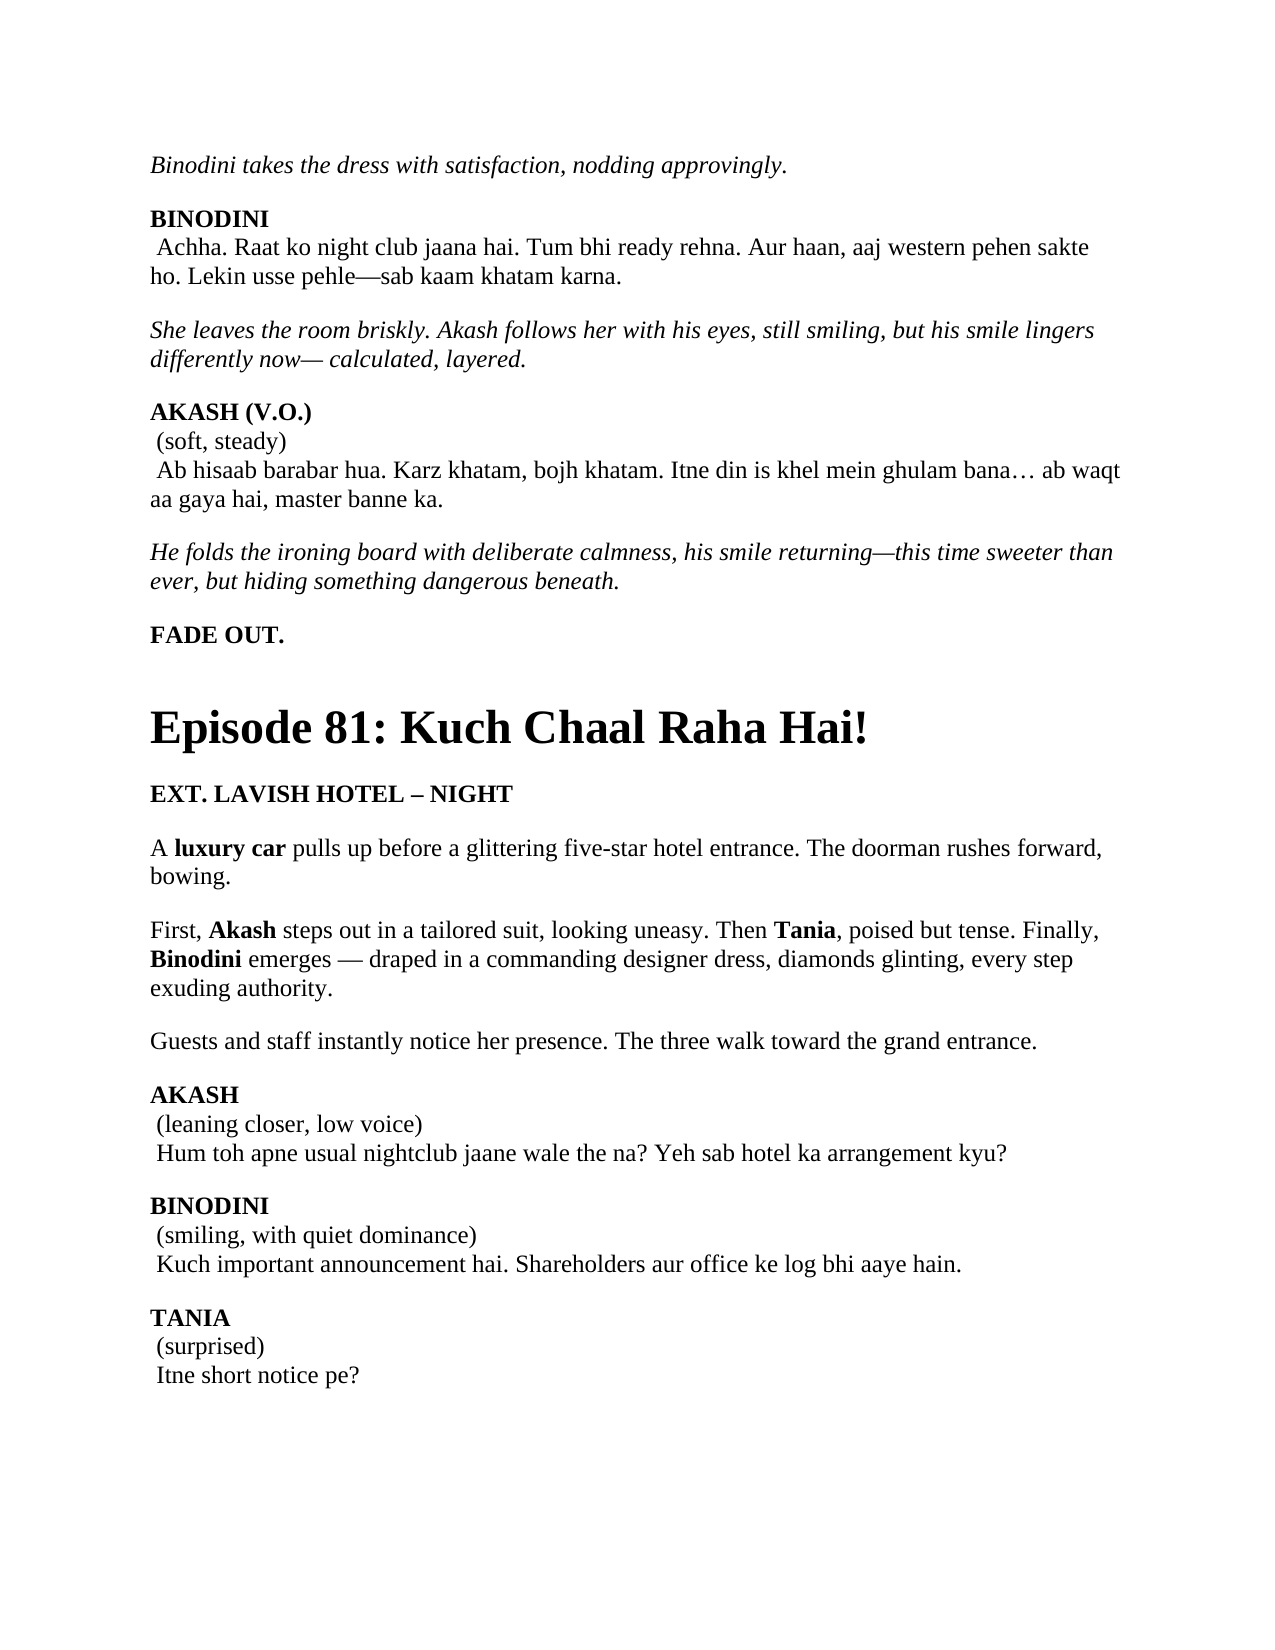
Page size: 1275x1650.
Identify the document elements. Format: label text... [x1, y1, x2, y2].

text FADE OUT. [150, 620, 1125, 649]
text First, Akash steps out in a tailored suit, looking uneasy. Then Tania, poised but tense. Finally, Binodini emerges — draped in a commanding designer dress, diamonds glinting, every step exuding authority. [150, 915, 1125, 1001]
text She leaves the room briskly. Akash follows her with his eyes, still smiling, but his smile lingers differently now— calculated, layered. [150, 315, 1125, 372]
text EXT. LAVISH HOTEL – NIGHT [150, 779, 1125, 808]
text AKASH (leaning closer, low voice) Hum toh apne usual nightclub jaane wale the na? Yeh sab hotel ka arrangement kyu? [150, 1080, 1125, 1166]
text Binodini takes the dress with satisfaction, nodding approvingly. [150, 150, 1125, 179]
text BINODINI (smiling, with quiet dominance) Kuch important announcement hai. Shareholders aur office ke log bhi aaye hain. [150, 1191, 1125, 1278]
text A luxury car pulls up before a glittering five-star hotel entrance. The doorman rushes forward, bowing. [150, 833, 1125, 890]
subtitle Episode 81: Kuch Chaal Raha Hai! [150, 699, 1125, 754]
text BINODINI Achha. Raat ko night club jaana hai. Tum bhi ready rehna. Aur haan, aaj western pehen sakte ho. Lekin usse pehle—sab kaam khatam karna. [150, 204, 1125, 290]
text AKASH (V.O.) (soft, steady) Ab hisaab barabar hua. Karz khatam, bojh khatam. Itne din is khel mein ghulam bana… ab waqt aa gaya hai, master banne ka. [150, 397, 1125, 512]
text He folds the ironing board with deliberate calmness, his smile returning—this time sweeter than ever, but hiding something dangerous beneath. [150, 537, 1125, 595]
text TANIA (surprised) Itne short notice pe? [150, 1303, 1125, 1389]
text Guests and staff instantly notice her presence. The three walk toward the grand entrance. [150, 1026, 1125, 1055]
